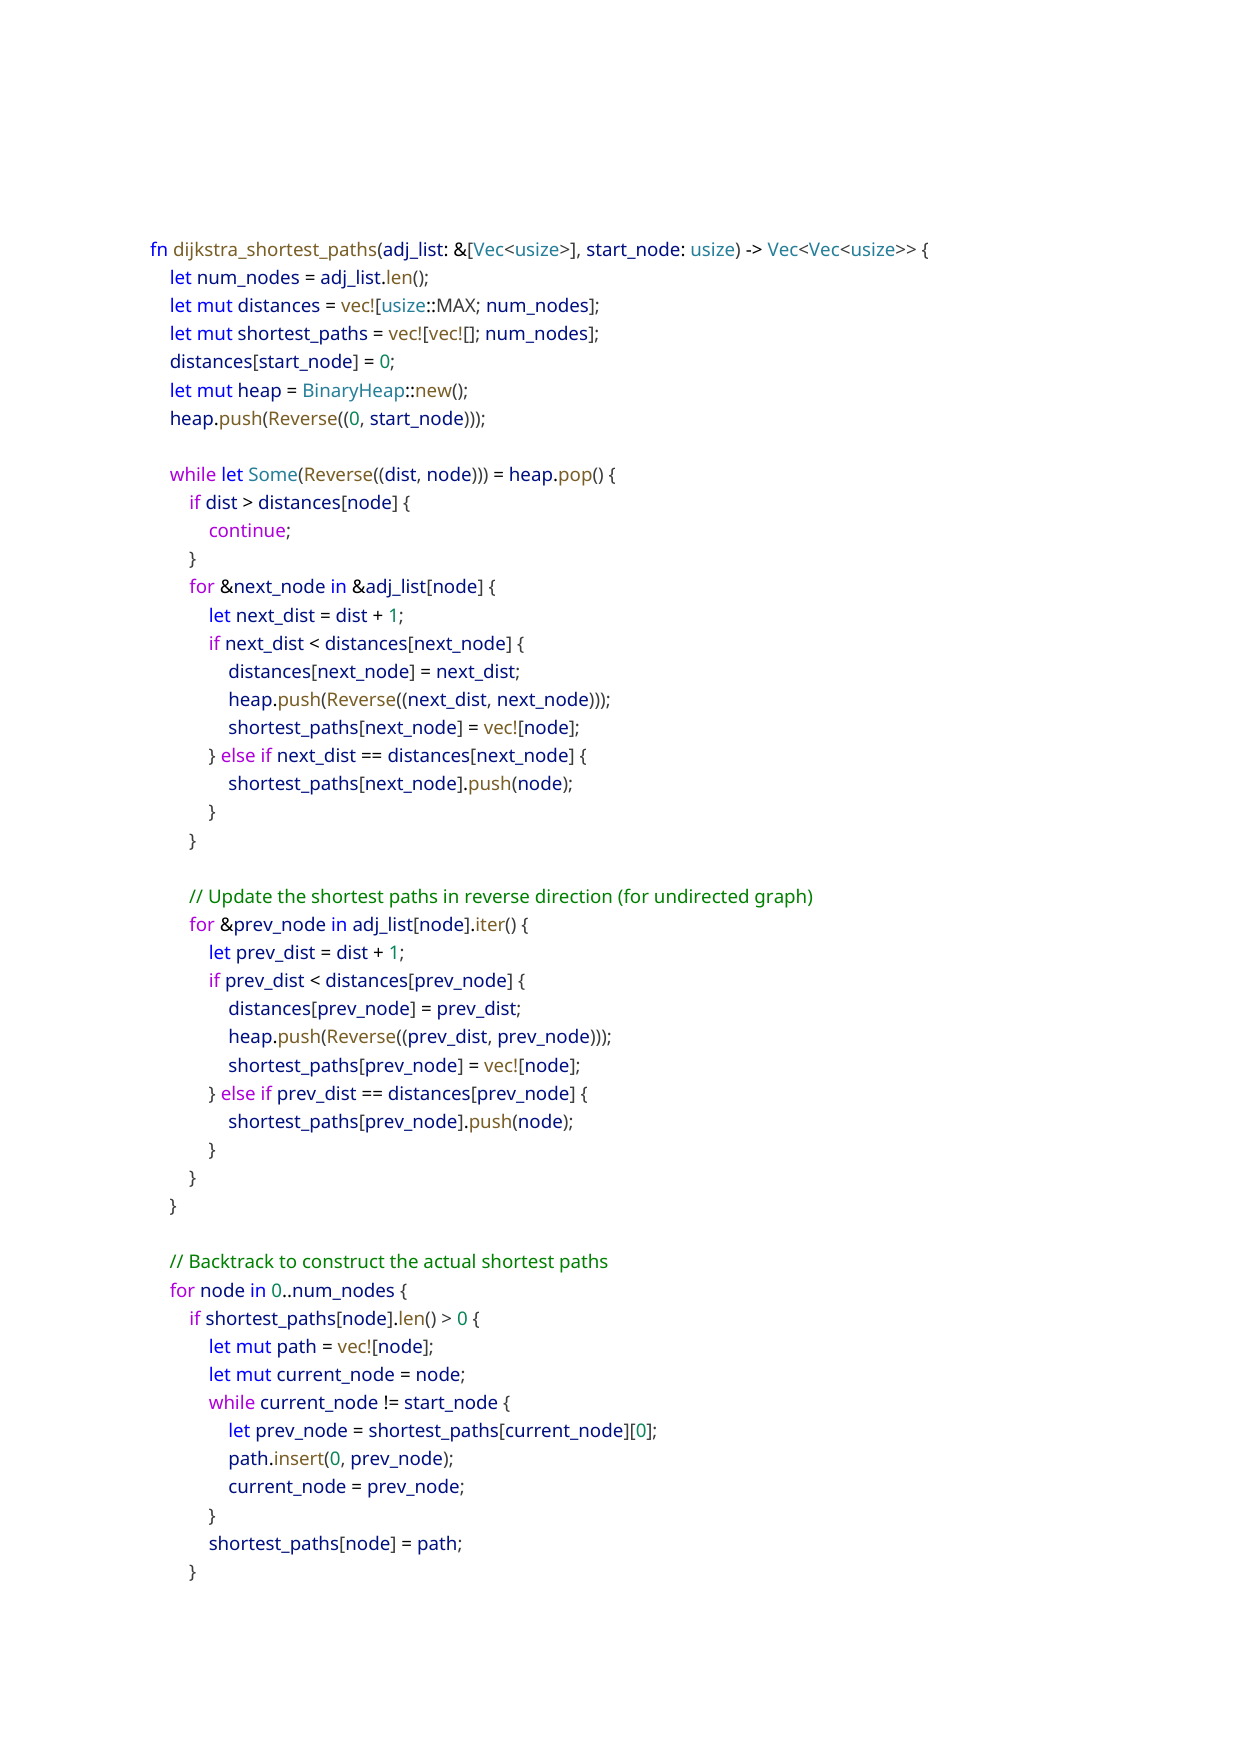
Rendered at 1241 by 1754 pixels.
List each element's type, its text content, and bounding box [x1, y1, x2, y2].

text heap.push(Reverse((next_dist, next_node))); [150, 684, 1090, 712]
text let num_nodes = adj_list.len(); [150, 262, 1090, 290]
text distances[start_node] = 0; [150, 346, 1090, 374]
text shortest_paths[next_node] = vec![node]; [150, 712, 1090, 740]
text let prev_node = shortest_paths[current_node][0]; [150, 1415, 1090, 1443]
text continue; [150, 515, 1090, 543]
text let mut shortest_paths = vec![vec![]; num_nodes]; [150, 318, 1090, 346]
text } [150, 796, 1090, 824]
text distances[prev_node] = prev_dist; [150, 993, 1090, 1021]
text shortest_paths[prev_node] = vec![node]; [150, 1049, 1090, 1077]
text } [150, 1499, 1090, 1527]
text let mut path = vec![node]; [150, 1331, 1090, 1359]
text let mut distances = vec![usize::MAX; num_nodes]; [150, 290, 1090, 318]
text if prev_dist < distances[prev_node] { [150, 965, 1090, 993]
text current_node = prev_node; [150, 1471, 1090, 1499]
text for &next_node in &adj_list[node] { [150, 571, 1090, 599]
text let prev_dist = dist + 1; [150, 937, 1090, 965]
text path.insert(0, prev_node); [150, 1443, 1090, 1471]
text let mut current_node = node; [150, 1359, 1090, 1387]
text heap.push(Reverse((prev_dist, prev_node))); [150, 1021, 1090, 1049]
text fn dijkstra_shortest_paths(adj_list: &[Vec<usize>], start_node: usize) -> Vec<Vec<usize>> { [150, 234, 1090, 262]
text for node in 0..num_nodes { [150, 1274, 1090, 1302]
text } else if next_dist == distances[next_node] { [150, 740, 1090, 768]
text let mut heap = BinaryHeap::new(); [150, 374, 1090, 402]
text if next_dist < distances[next_node] { [150, 627, 1090, 656]
text if dist > distances[node] { [150, 487, 1090, 515]
text while current_node != start_node { [150, 1387, 1090, 1415]
text // Update the shortest paths in reverse direction (for undirected graph) [150, 881, 1090, 909]
text } [150, 1162, 1090, 1190]
text } [150, 824, 1090, 852]
text if shortest_paths[node].len() > 0 { [150, 1302, 1090, 1331]
text distances[next_node] = next_dist; [150, 656, 1090, 684]
text shortest_paths[prev_node].push(node); [150, 1106, 1090, 1134]
text shortest_paths[next_node].push(node); [150, 768, 1090, 796]
text shortest_paths[node] = path; [150, 1527, 1090, 1556]
text } [150, 543, 1090, 571]
text heap.push(Reverse((0, start_node))); [150, 402, 1090, 431]
text } [150, 1190, 1090, 1218]
text } [150, 1134, 1090, 1162]
text for &prev_node in adj_list[node].iter() { [150, 909, 1090, 937]
text // Backtrack to construct the actual shortest paths [150, 1246, 1090, 1274]
text while let Some(Reverse((dist, node))) = heap.pop() { [150, 459, 1090, 487]
text } else if prev_dist == distances[prev_node] { [150, 1077, 1090, 1106]
text } [150, 1556, 1090, 1584]
text let next_dist = dist + 1; [150, 599, 1090, 627]
